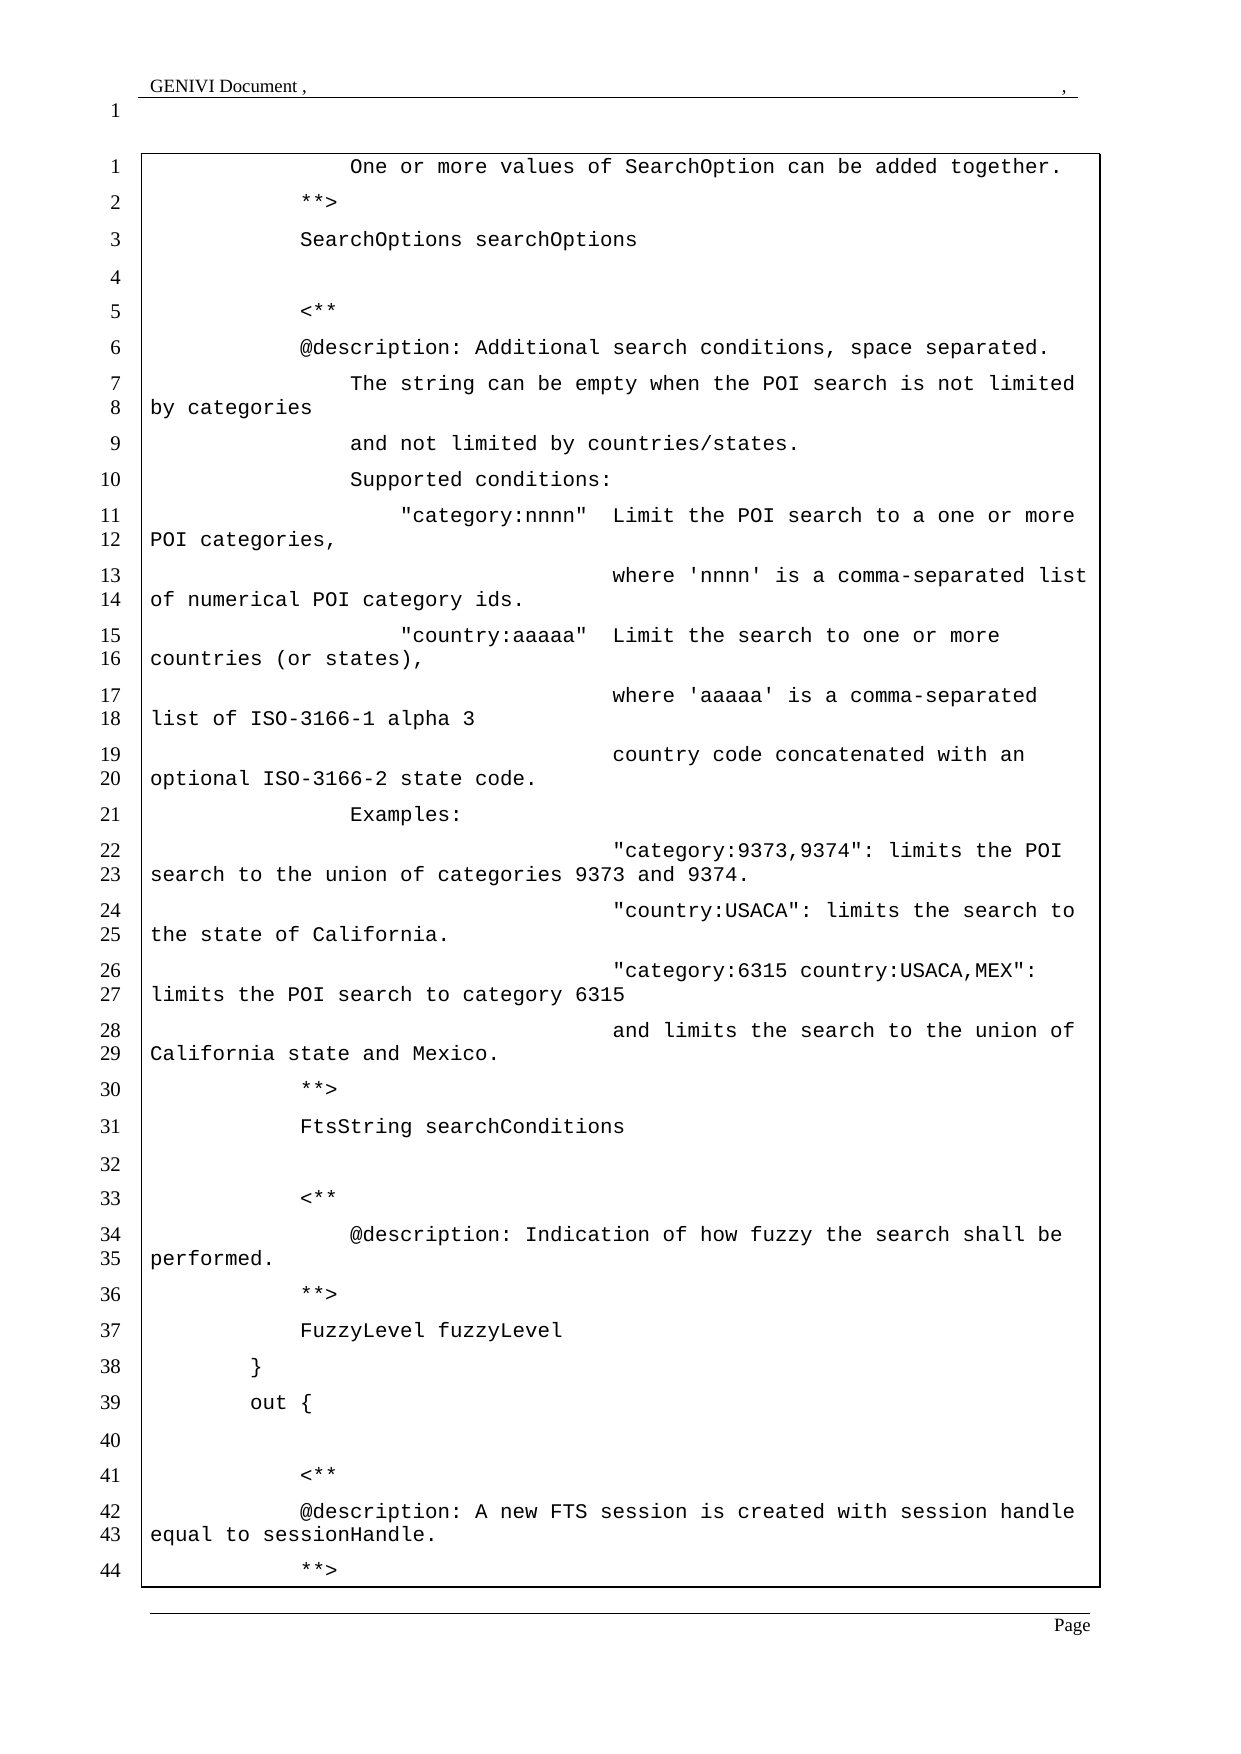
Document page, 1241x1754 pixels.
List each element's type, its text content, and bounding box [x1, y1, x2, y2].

text **> [142, 1557, 1099, 1586]
text and not limited by countries/states. [142, 430, 1099, 457]
text **> [142, 189, 1099, 216]
text country code concatenated with an optional ISO-3166-2 state code. [142, 741, 1099, 792]
text Supported conditions: [142, 466, 1099, 493]
text One or more values of SearchOption can be added together. [142, 154, 1099, 180]
text <** [142, 1461, 1099, 1488]
text where 'aaaaa' is a comma-separated list of ISO-3166-1 alpha 3 [142, 681, 1099, 732]
text "category:9373,9374": limits the POI search to the union of categories 9373 and 9374. [142, 837, 1099, 888]
text out { [142, 1389, 1099, 1416]
text } [142, 1353, 1099, 1380]
text "country:aaaaa" Limit the search to one or more countries (or states), [142, 622, 1099, 672]
text @description: Additional search conditions, space separated. [142, 334, 1099, 361]
text The string can be empty when the POI search is not limited by categories [142, 370, 1099, 420]
text SearchOptions searchOptions [142, 225, 1099, 252]
text and limits the search to the union of California state and Mexico. [142, 1017, 1099, 1067]
text **> [142, 1281, 1099, 1307]
text Examples: [142, 801, 1099, 828]
text FuzzyLevel fuzzyLevel [142, 1317, 1099, 1344]
text where 'nnnn' is a comma-separated list of numerical POI category ids. [142, 562, 1099, 612]
text "category:6315 country:USACA,MEX": limits the POI search to category 6315 [142, 957, 1099, 1007]
text **> [142, 1076, 1099, 1103]
text <** [142, 298, 1099, 324]
text FtsString searchConditions [142, 1112, 1099, 1139]
text <** [142, 1185, 1099, 1212]
text @description: A new FTS session is created with session handle equal to sessionHandle. [142, 1498, 1099, 1548]
text "country:USACA": limits the search to the state of California. [142, 897, 1099, 947]
text "category:nnnn" Limit the POI search to a one or more POI categories, [142, 502, 1099, 552]
text @description: Indication of how fuzzy the search shall be performed. [142, 1221, 1099, 1271]
